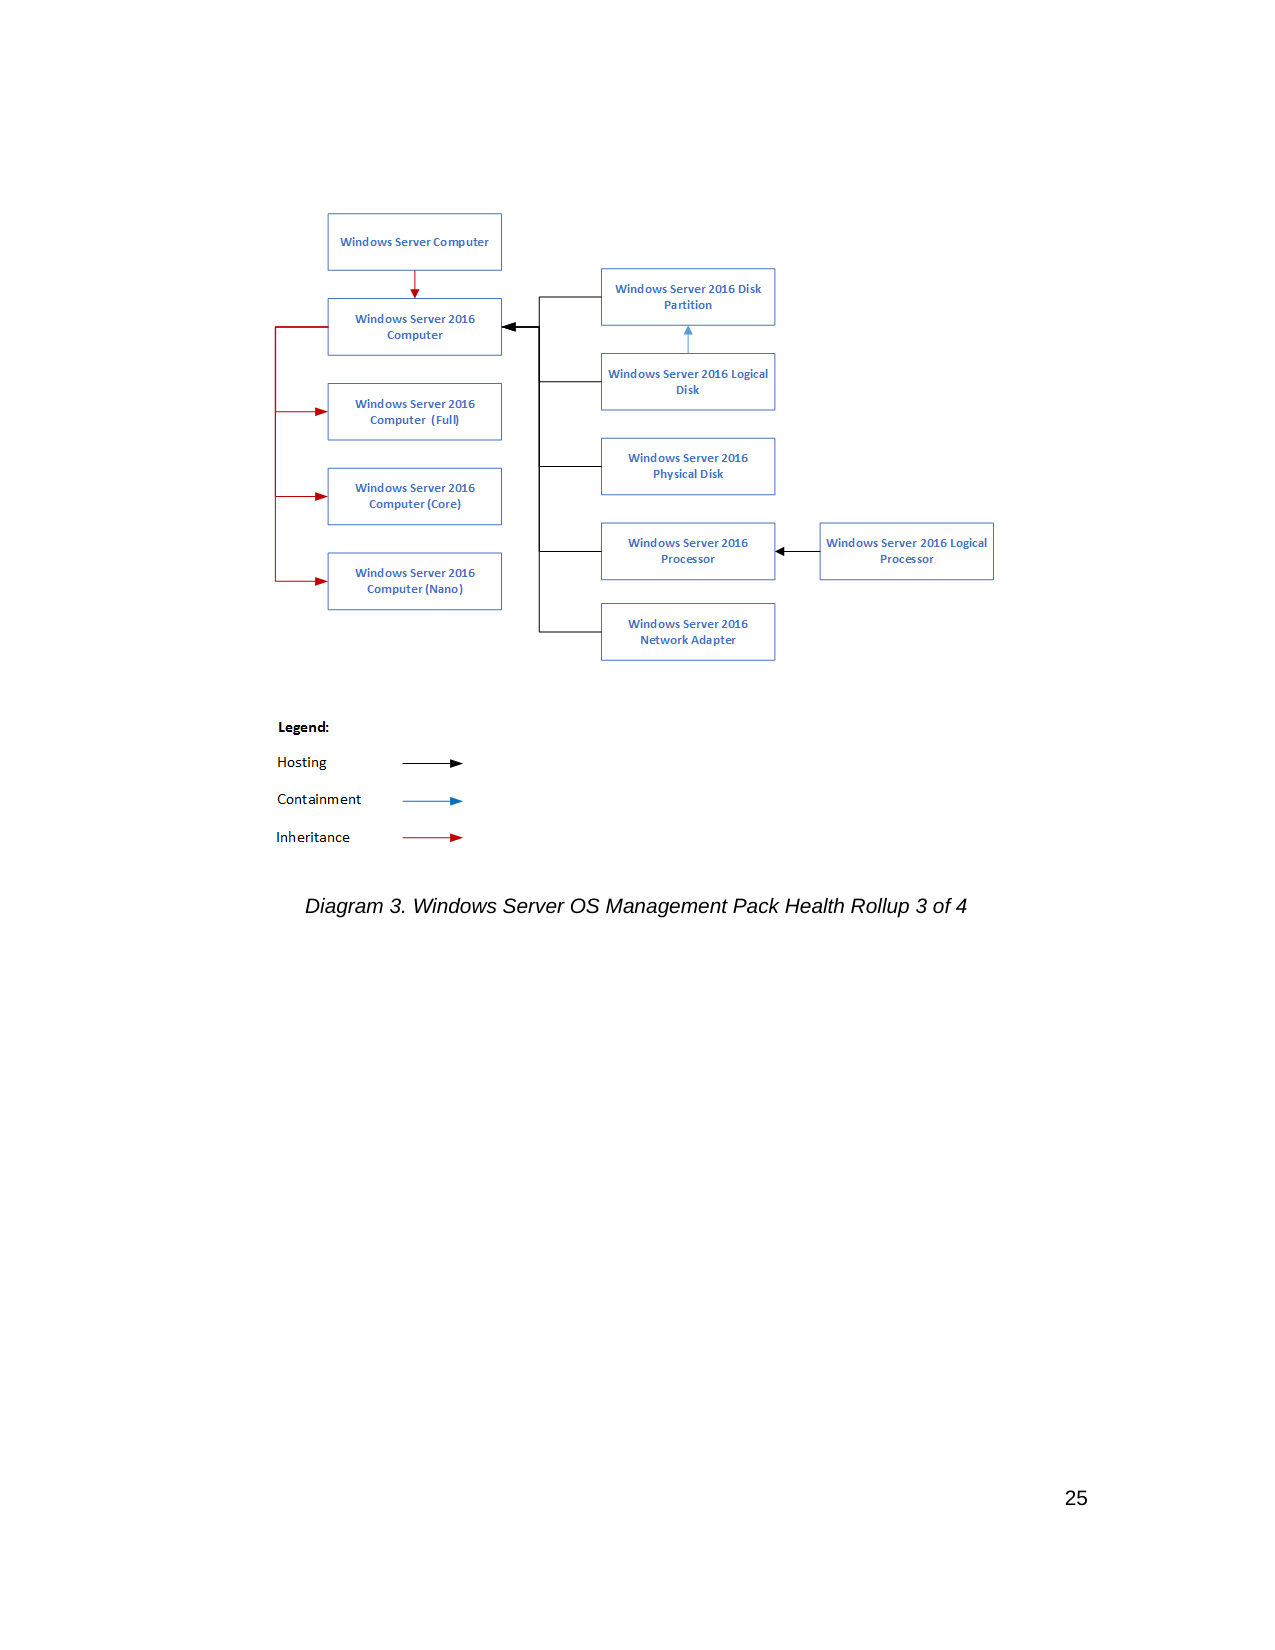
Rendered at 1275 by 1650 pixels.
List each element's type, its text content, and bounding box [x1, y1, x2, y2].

text Diagram 3. Windows Server OS Management Pack Health Rollup 3 of 4 [187, 890, 1087, 919]
picture [267, 213, 997, 855]
